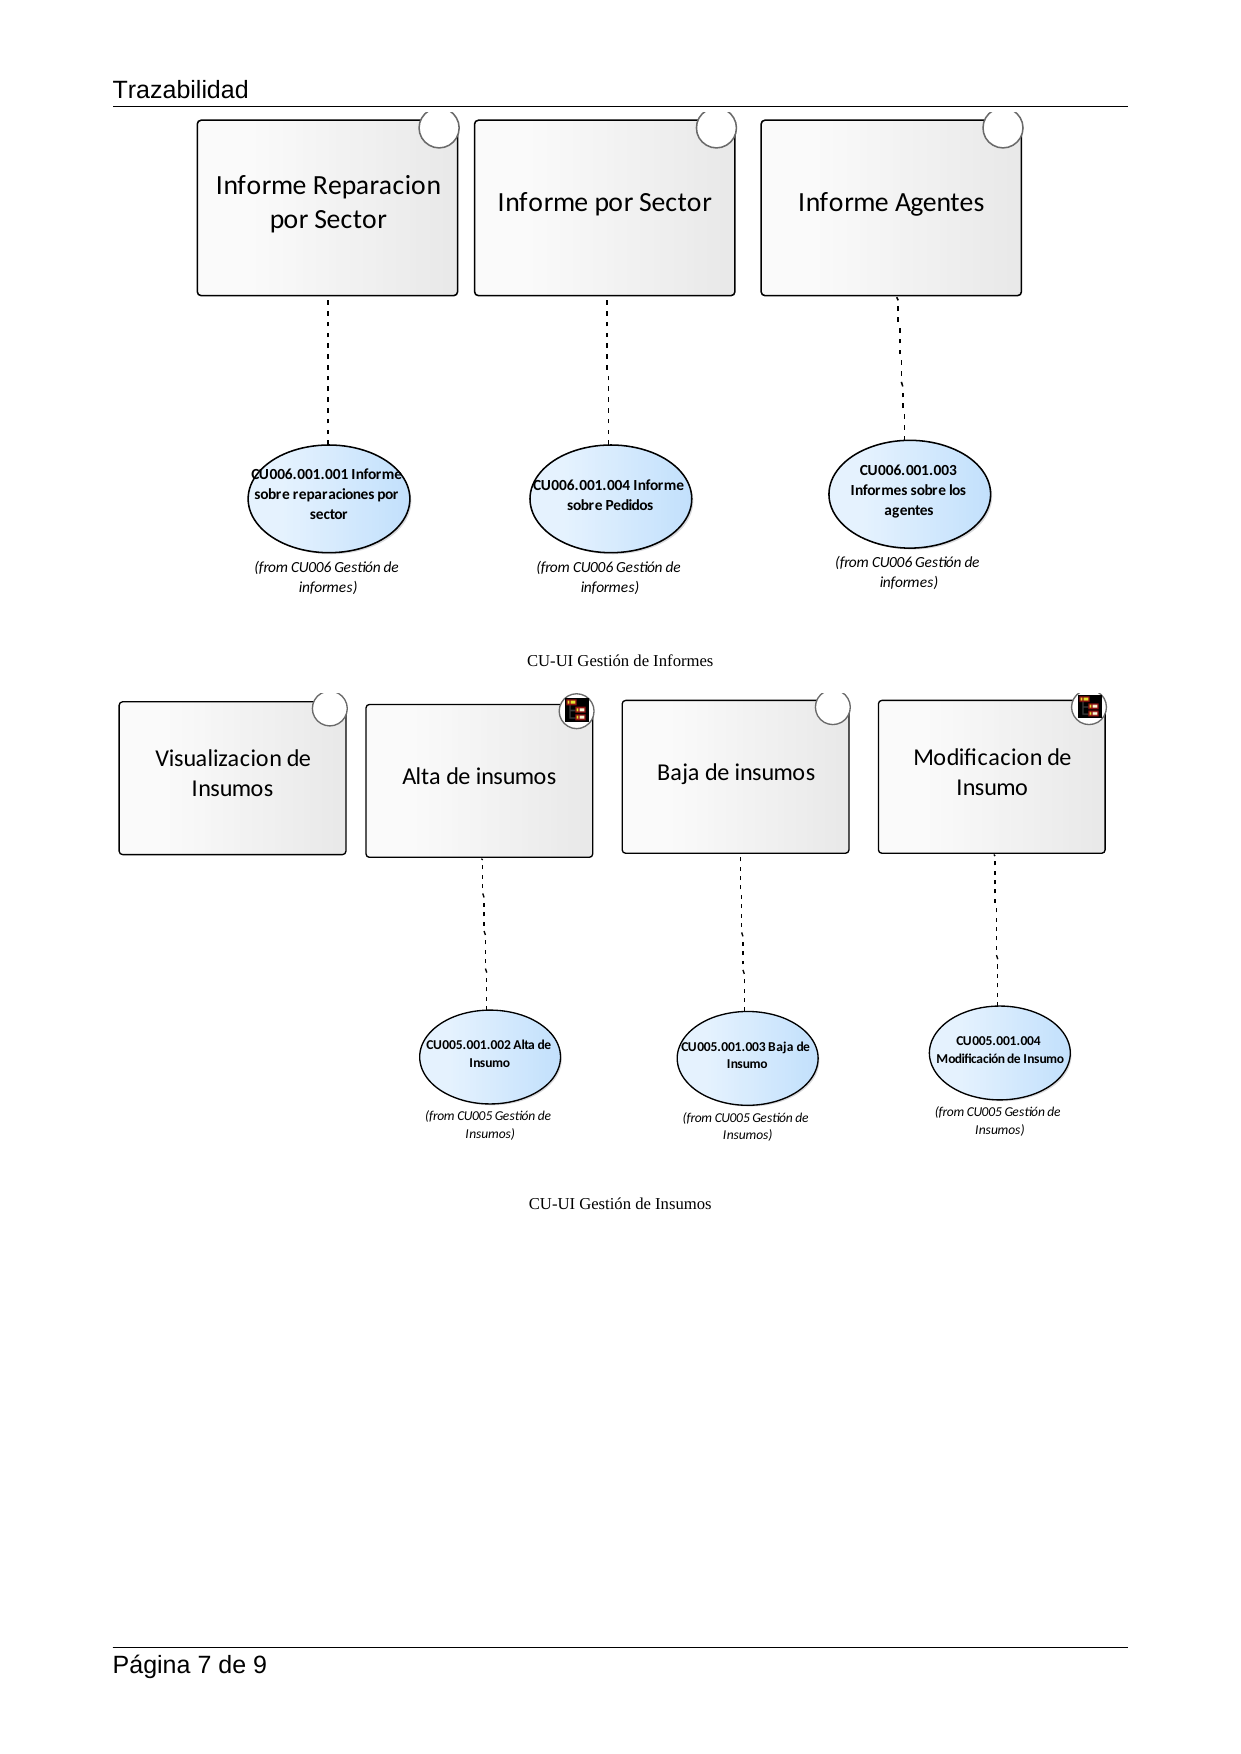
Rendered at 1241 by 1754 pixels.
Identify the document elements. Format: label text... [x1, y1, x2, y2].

text CU-UI Gestión de Insumos [112, 1194, 1128, 1213]
text CU-UI Gestión de Informes [112, 651, 1128, 670]
